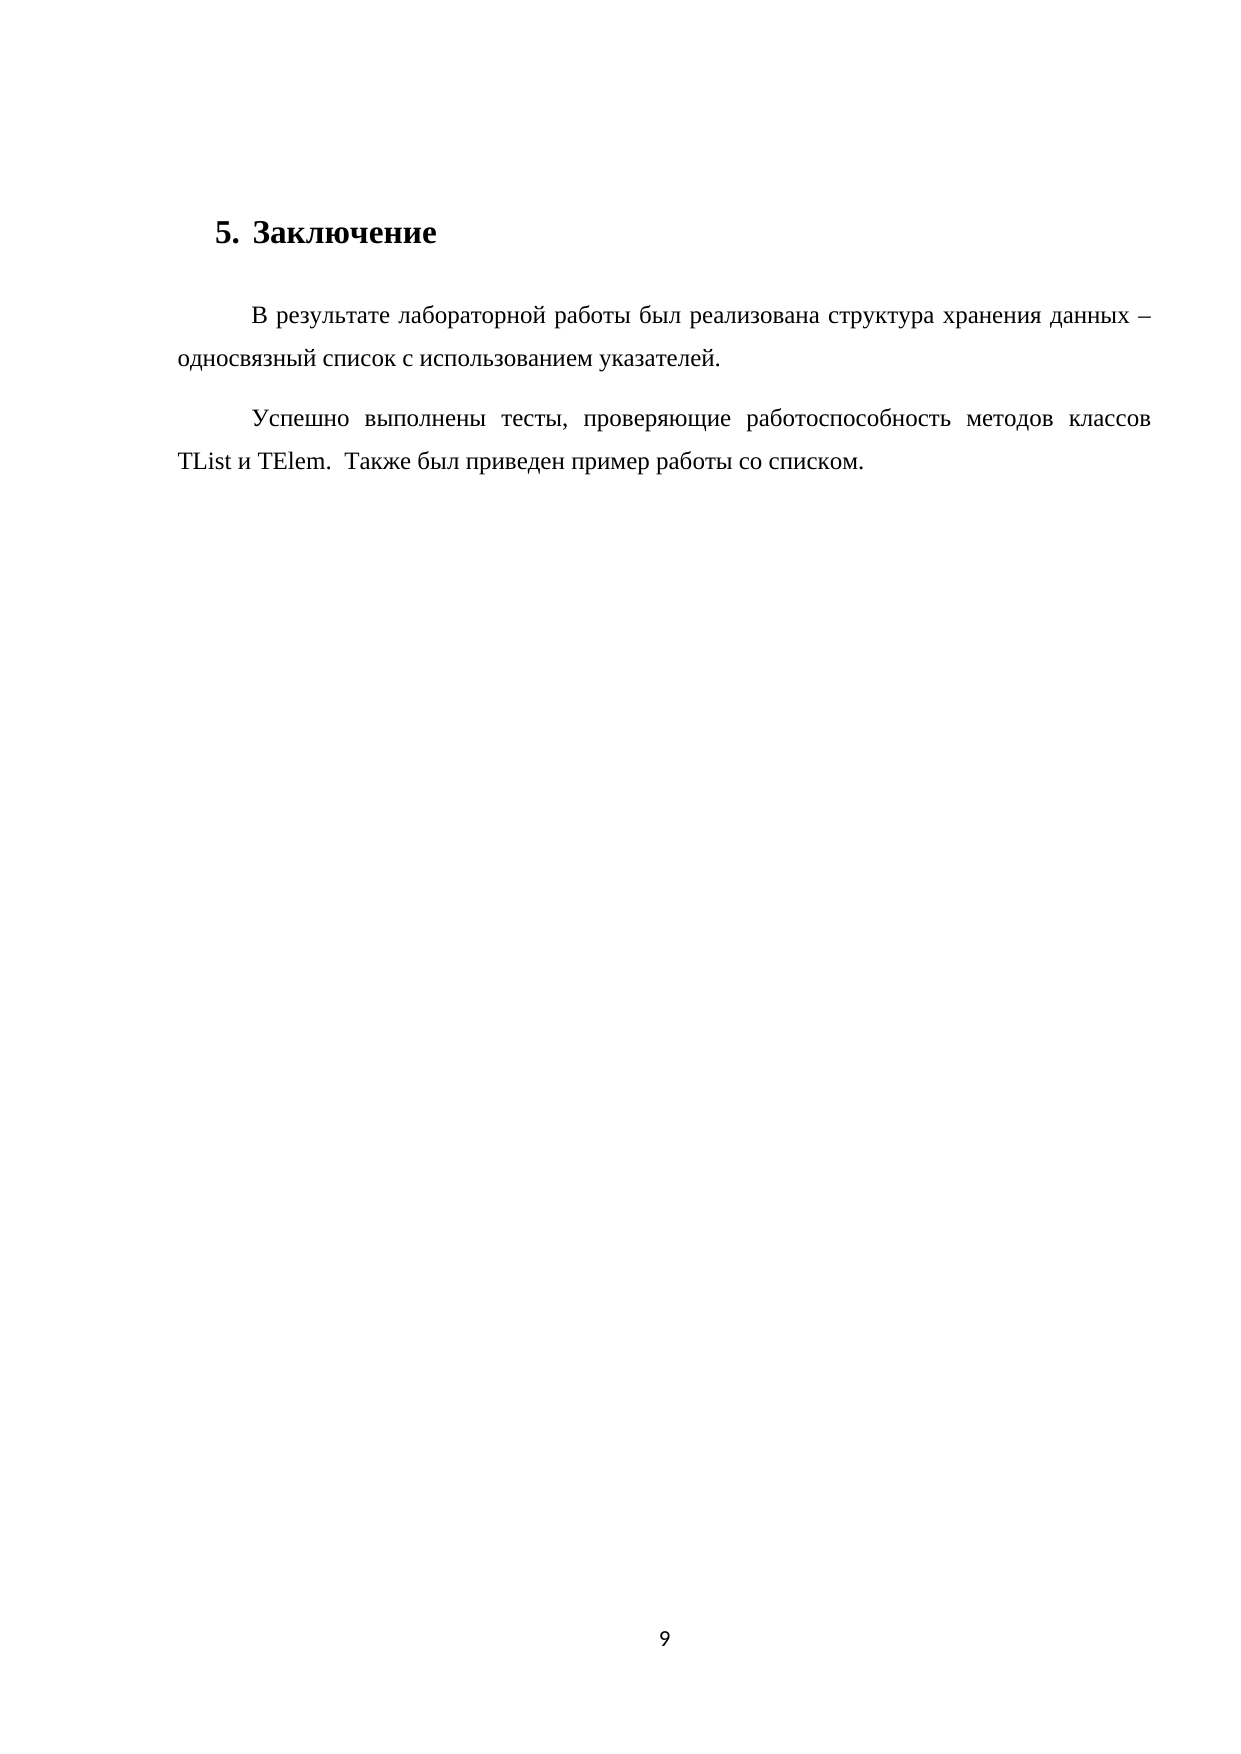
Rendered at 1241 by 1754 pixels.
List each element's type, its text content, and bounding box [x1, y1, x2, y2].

text В результате лабораторной работы был реализована структура хранения данных – односвязный список с использованием указателей. [177, 300, 1152, 372]
subtitle Заключение [215, 212, 1152, 250]
text Успешно выполнены тесты, проверяющие работоспособность методов классов TList и TElem. Также был приведен пример работы со списком. [177, 403, 1152, 475]
